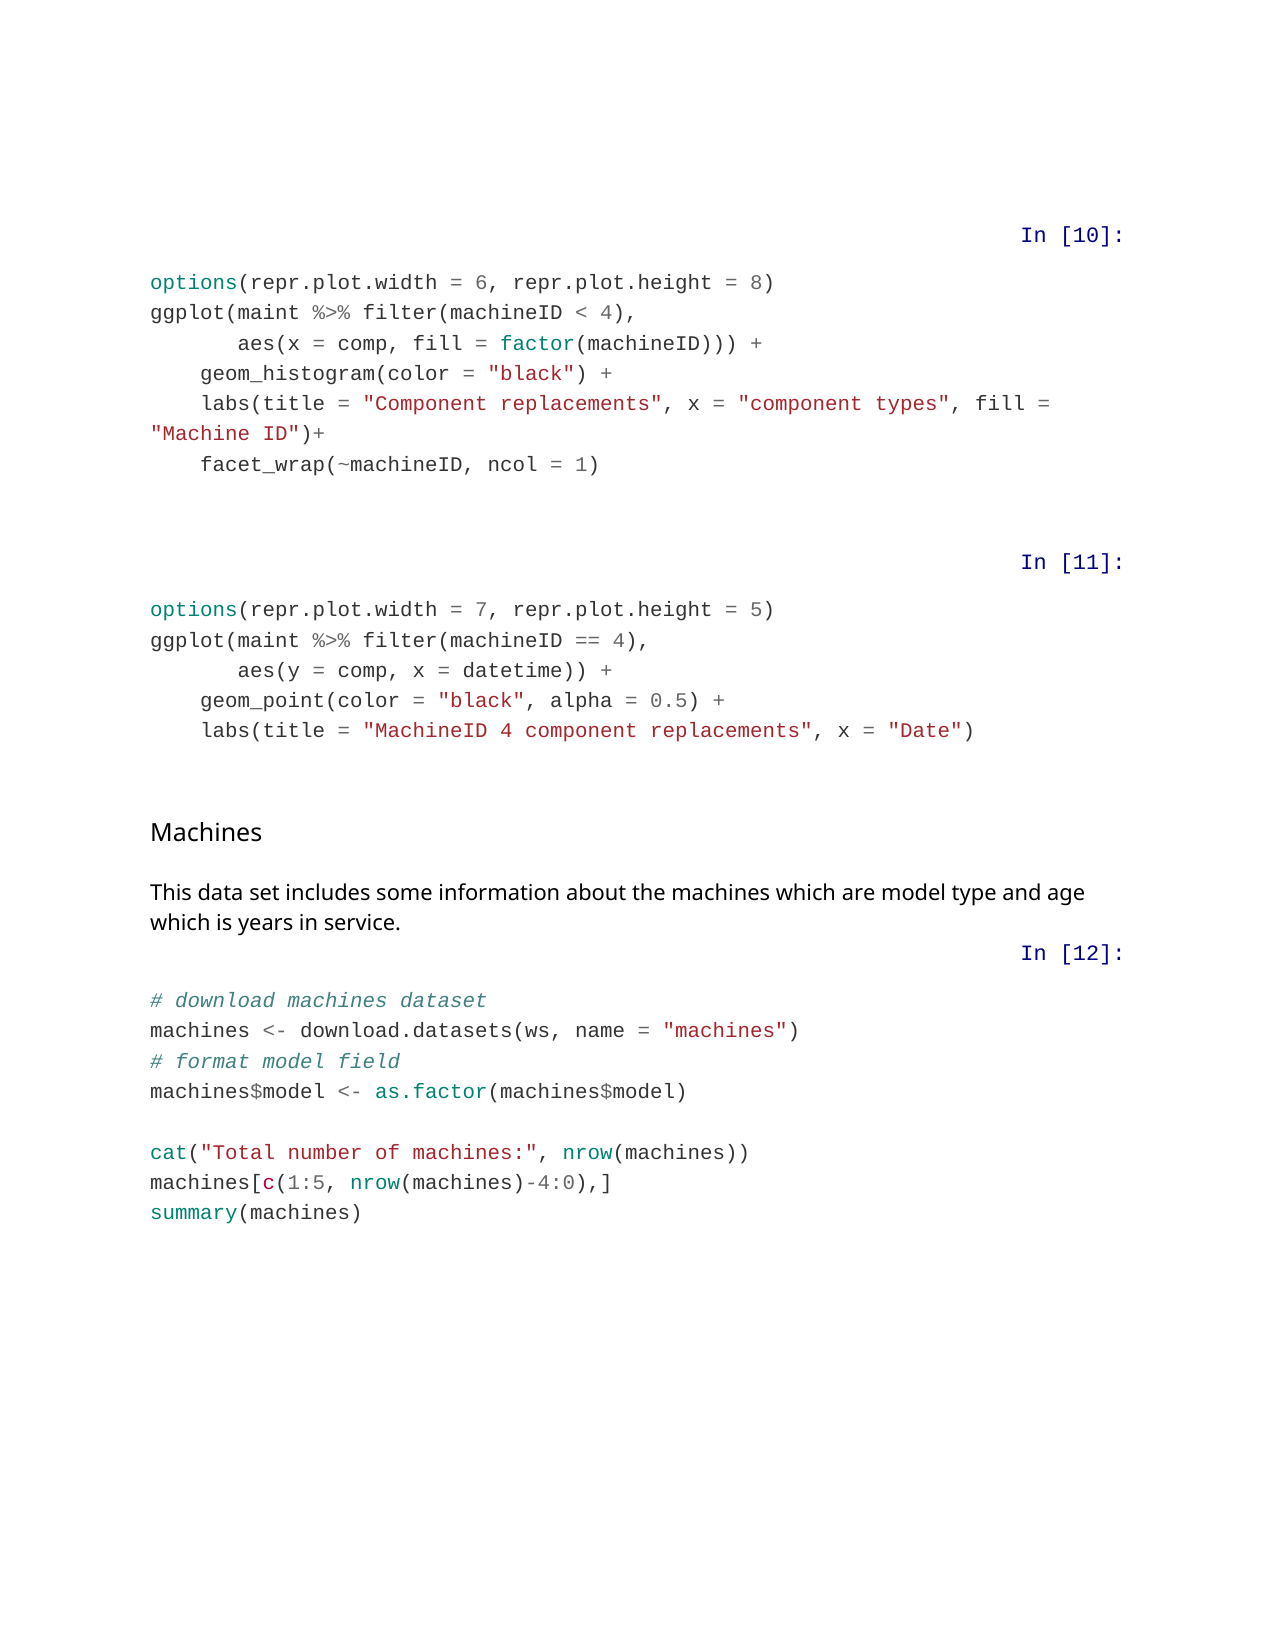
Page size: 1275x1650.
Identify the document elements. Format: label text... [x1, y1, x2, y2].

text summary(machines) [150, 1196, 1125, 1226]
text This data set includes some information about the machines which are model type and age which is years in service. [150, 877, 1125, 936]
text # download machines dataset [150, 983, 1125, 1014]
text In [11]: [150, 546, 1125, 576]
text labs(title = "Component replacements", x = "component types", fill = "Machine ID")+ [150, 386, 1125, 447]
text ggplot(maint %>% filter(machineID == 4), [150, 623, 1125, 653]
text geom_point(color = "black", alpha = 0.5) + [150, 683, 1125, 714]
text options(repr.plot.width = 6, repr.plot.height = 8) [150, 265, 1125, 296]
text ggplot(maint %>% filter(machineID < 4), [150, 296, 1125, 326]
text machines <- download.datasets(ws, name = "machines") [150, 1014, 1125, 1044]
text In [10]: [150, 218, 1125, 248]
text # format model field [150, 1044, 1125, 1074]
text geom_histogram(color = "black") + [150, 356, 1125, 386]
text aes(x = comp, fill = factor(machineID))) + [150, 326, 1125, 356]
text labs(title = "MachineID 4 component replacements", x = "Date") [150, 714, 1125, 744]
text machines$model <- as.factor(machines$model) [150, 1074, 1125, 1105]
text In [12]: [150, 936, 1125, 967]
text options(repr.plot.width = 7, repr.plot.height = 5) [150, 593, 1125, 623]
text facet_wrap(~machineID, ncol = 1) [150, 447, 1125, 477]
text aes(y = comp, x = datetime)) + [150, 653, 1125, 683]
text cat("Total number of machines:", nrow(machines)) [150, 1135, 1125, 1165]
subtitle Machines [150, 815, 1125, 849]
text machines[c(1:5, nrow(machines)-4:0),] [150, 1165, 1125, 1196]
